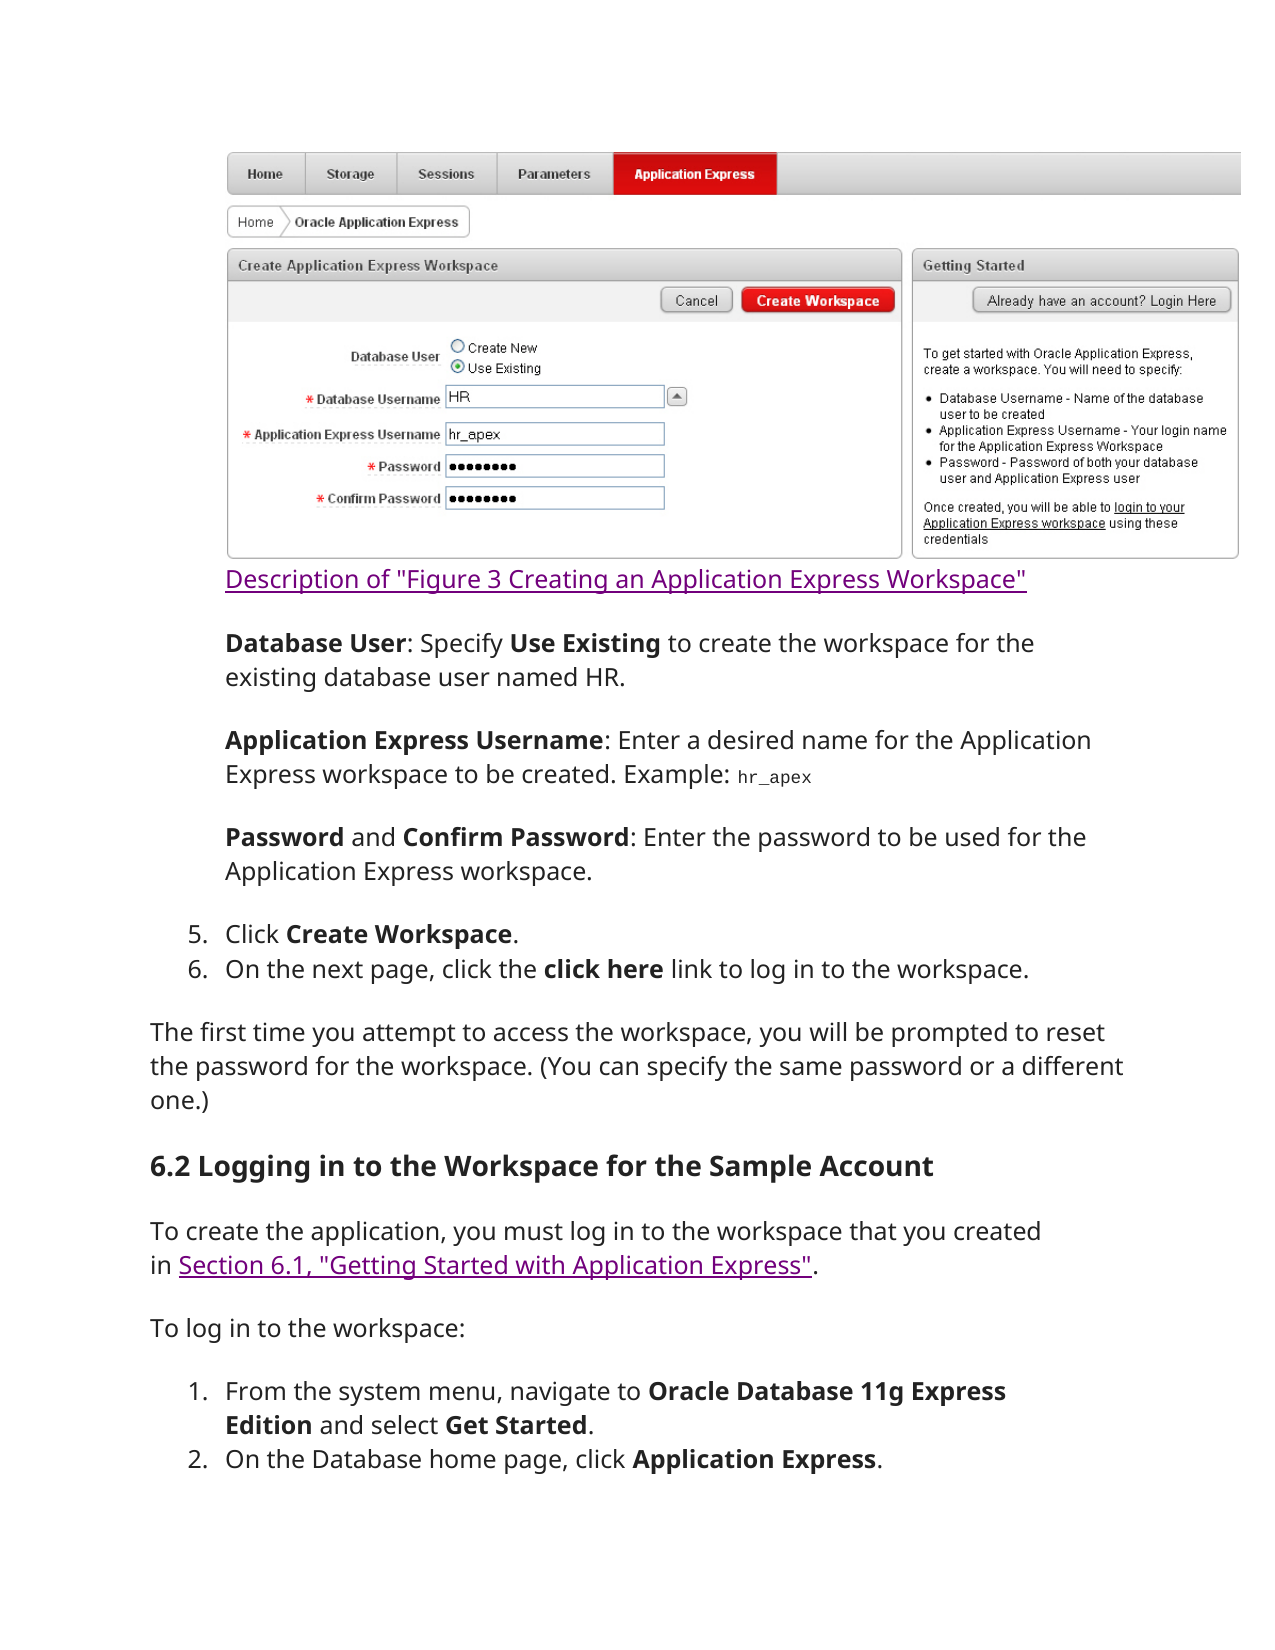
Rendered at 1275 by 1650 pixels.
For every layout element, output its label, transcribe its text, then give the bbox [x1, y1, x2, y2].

list On the next page, click the click here link to log in to the workspace. [187, 951, 1125, 985]
text To create the application, you must log in to the workspace that you created in Section 6.1, "Getting Started with Application Express". [150, 1213, 1125, 1281]
text Database User: Specify Use Existing to create the workspace for the existing database user named HR. [225, 625, 1125, 693]
picture [225, 150, 1241, 562]
text Password and Confirm Password: Enter the password to be used for the Application Express workspace. [225, 820, 1125, 888]
text Application Express Username: Enter a desired name for the Application Express workspace to be created. Example: hr_apex [225, 723, 1125, 791]
list On the Database home page, click Application Express. [187, 1442, 1125, 1476]
text Description of "Figure 3 Creating an Application Express Workspace" [225, 562, 1125, 596]
text To log in to the workspace: [150, 1311, 1125, 1345]
list From the system menu, navigate to Oracle Database 11g Express Edition and select Get Started. [187, 1374, 1125, 1442]
list Click Create Workspace. [187, 917, 1125, 951]
text The first time you attempt to access the workspace, you will be prompted to reset the password for the workspace. (You can specify the same password or a different one.) [150, 1014, 1125, 1117]
text 6.2 Logging in to the Workspace for the Sample Account [150, 1146, 1125, 1184]
